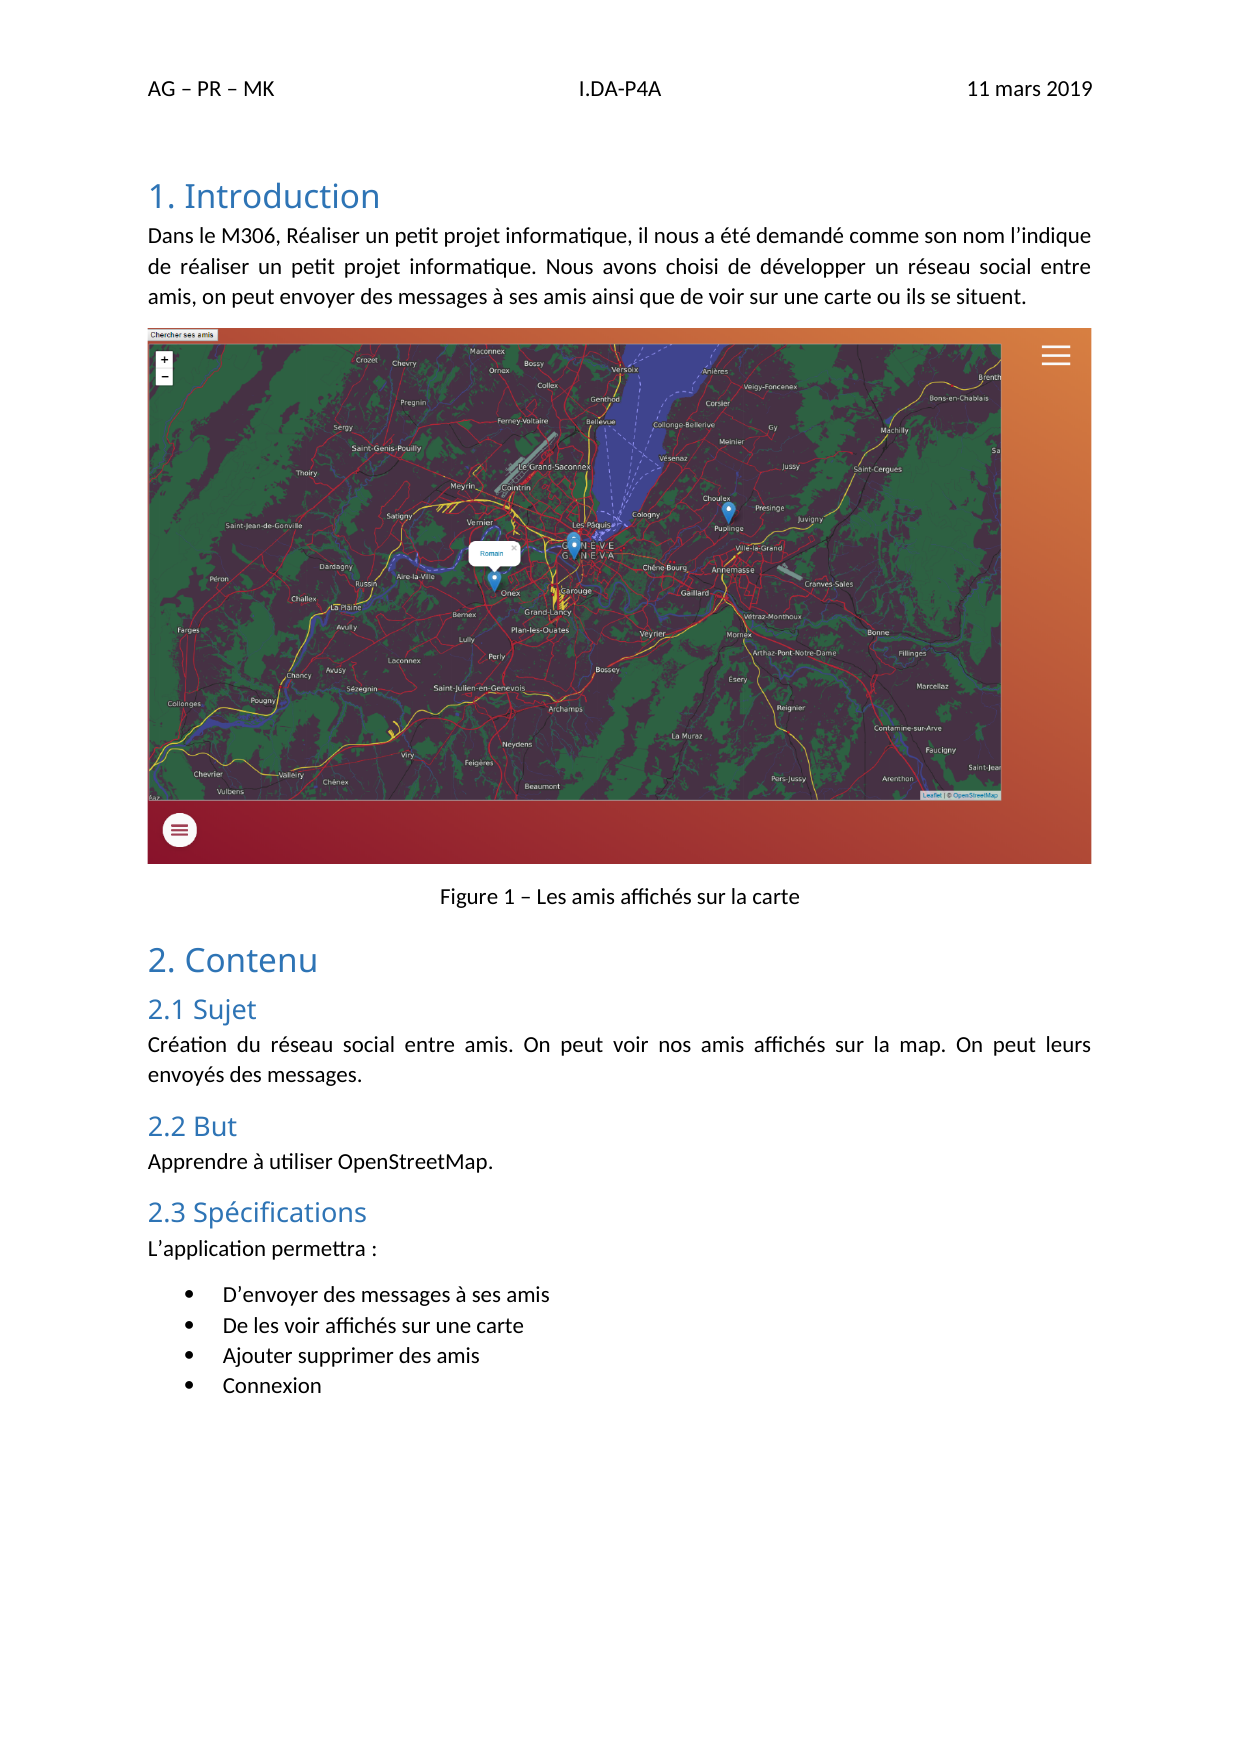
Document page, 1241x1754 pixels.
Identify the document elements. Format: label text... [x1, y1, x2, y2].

subtitle 2. Contenu [148, 937, 1093, 983]
text Création du réseau social entre amis. On peut voir nos amis affichés sur la map. On peut leurs envoyés des messages. [148, 1030, 1093, 1088]
text Figure 1 – Les amis affichés sur la carte [148, 882, 1093, 910]
text Dans le M306, Réaliser un petit projet informatique, il nous a été demandé comme son nom l’indique de réaliser un petit projet informatique. Nous avons choisi de développer un réseau social entre amis, on peut envoyer des messages à ses amis ainsi que de voir sur une carte ou ils se situent. [148, 222, 1093, 310]
list Ajouter supprimer des amis [185, 1341, 1093, 1369]
subtitle 2.3 Spécifications [148, 1194, 1093, 1231]
text Apprendre à utiliser OpenStreetMap. [148, 1147, 1093, 1175]
list D’envoyer des messages à ses amis [185, 1281, 1093, 1309]
subtitle 1. Introduction [148, 173, 1093, 218]
picture [147, 328, 1092, 864]
list Connexion [185, 1371, 1093, 1399]
list De les voir affichés sur une carte [185, 1311, 1093, 1339]
subtitle 2.1 Sujet [148, 990, 1093, 1027]
subtitle 2.2 But [148, 1107, 1093, 1144]
text L’application permettra : [148, 1234, 1093, 1262]
